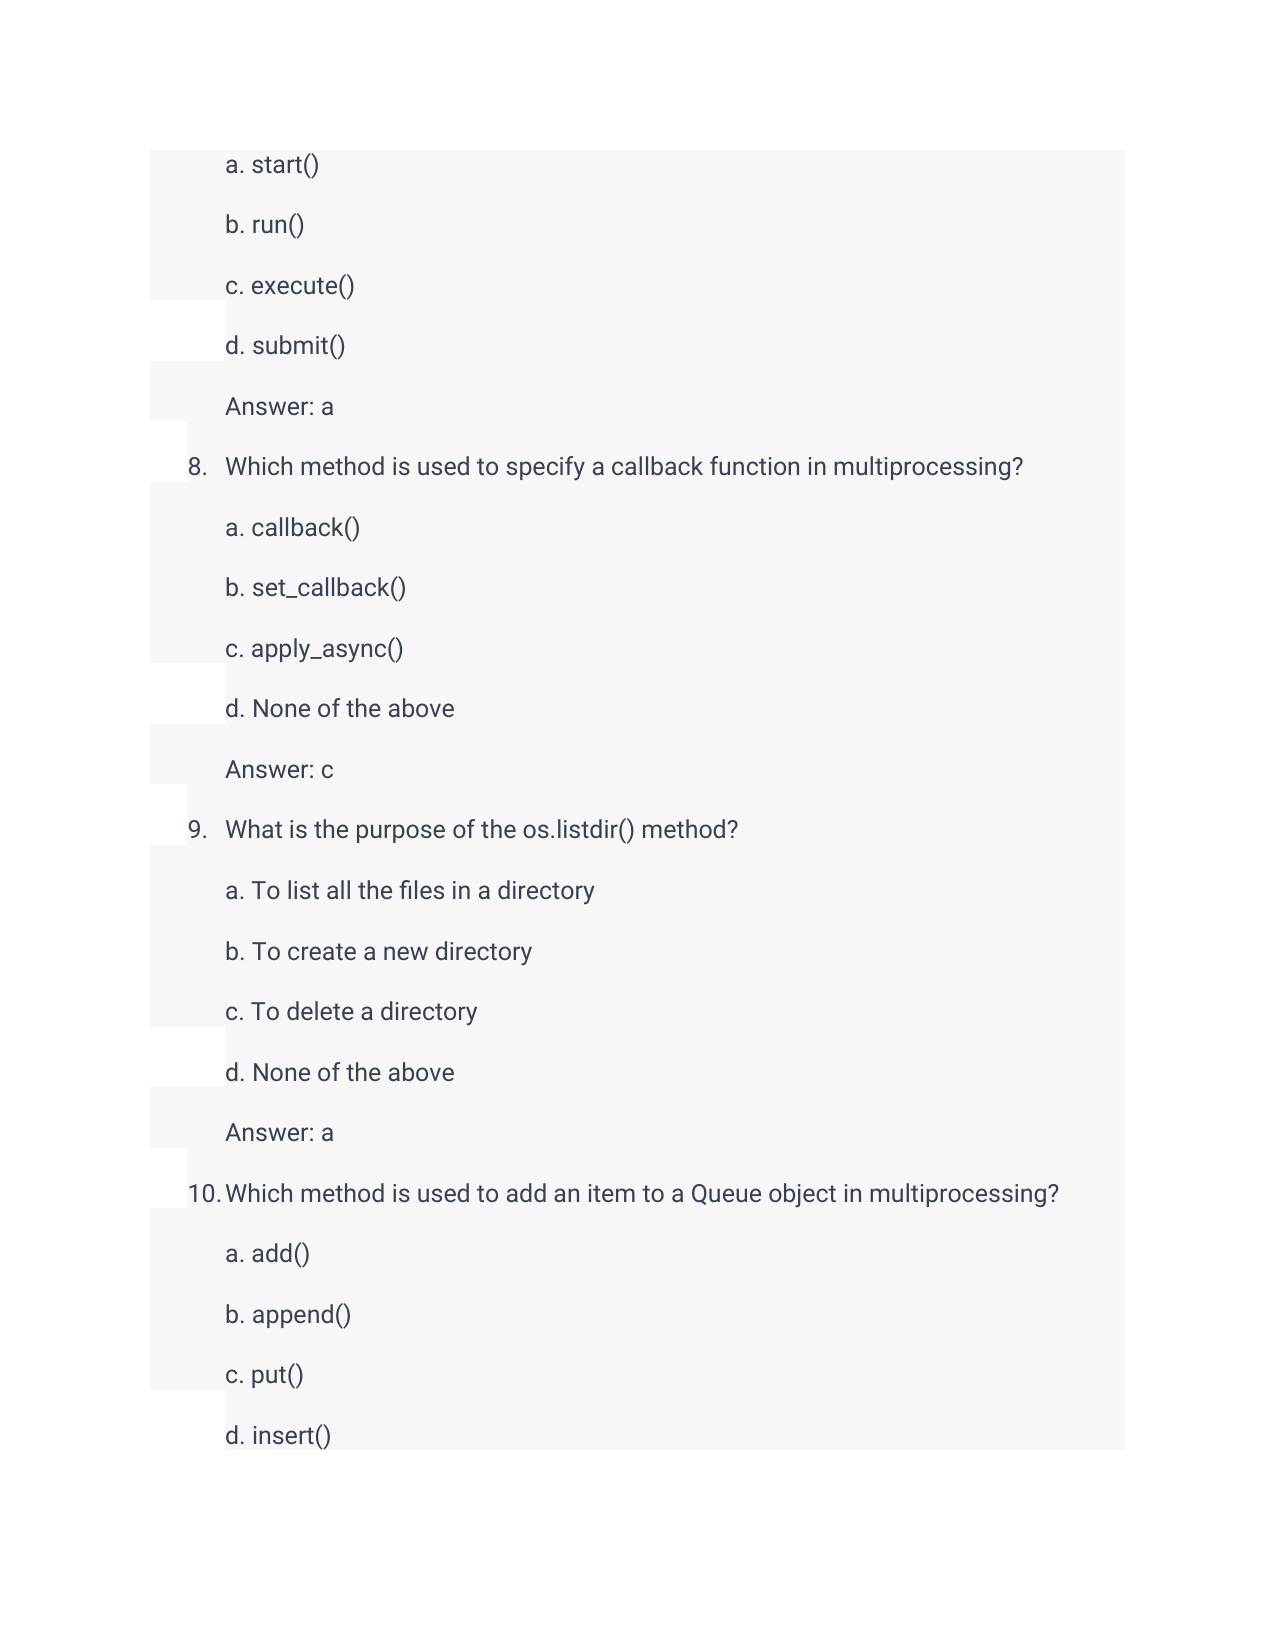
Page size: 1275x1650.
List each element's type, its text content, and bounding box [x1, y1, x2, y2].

list What is the purpose of the os.listdir() method? [187, 816, 1125, 845]
text Answer: c [150, 755, 1125, 784]
text b. append() [150, 1300, 1125, 1329]
text d. None of the above [225, 1058, 1125, 1087]
text c. To delete a directory [150, 997, 1125, 1027]
text d. None of the above [225, 695, 1125, 724]
text c. apply_async() [150, 634, 1125, 663]
text b. run() [150, 211, 1125, 240]
text d. insert() [225, 1421, 1125, 1450]
text a. To list all the files in a directory [150, 876, 1125, 906]
text Answer: a [150, 392, 1125, 421]
text b. set_callback() [150, 574, 1125, 603]
text Answer: a [150, 1118, 1125, 1148]
list Which method is used to add an item to a Queue object in multiprocessing? [187, 1179, 1125, 1208]
text c. put() [150, 1360, 1125, 1390]
text a. add() [150, 1239, 1125, 1269]
text d. submit() [225, 332, 1125, 361]
list Which method is used to specify a callback function in multiprocessing? [187, 453, 1125, 482]
text a. start() [150, 150, 1125, 179]
text c. execute() [150, 271, 1125, 300]
text a. callback() [150, 513, 1125, 542]
text b. To create a new directory [150, 937, 1125, 966]
